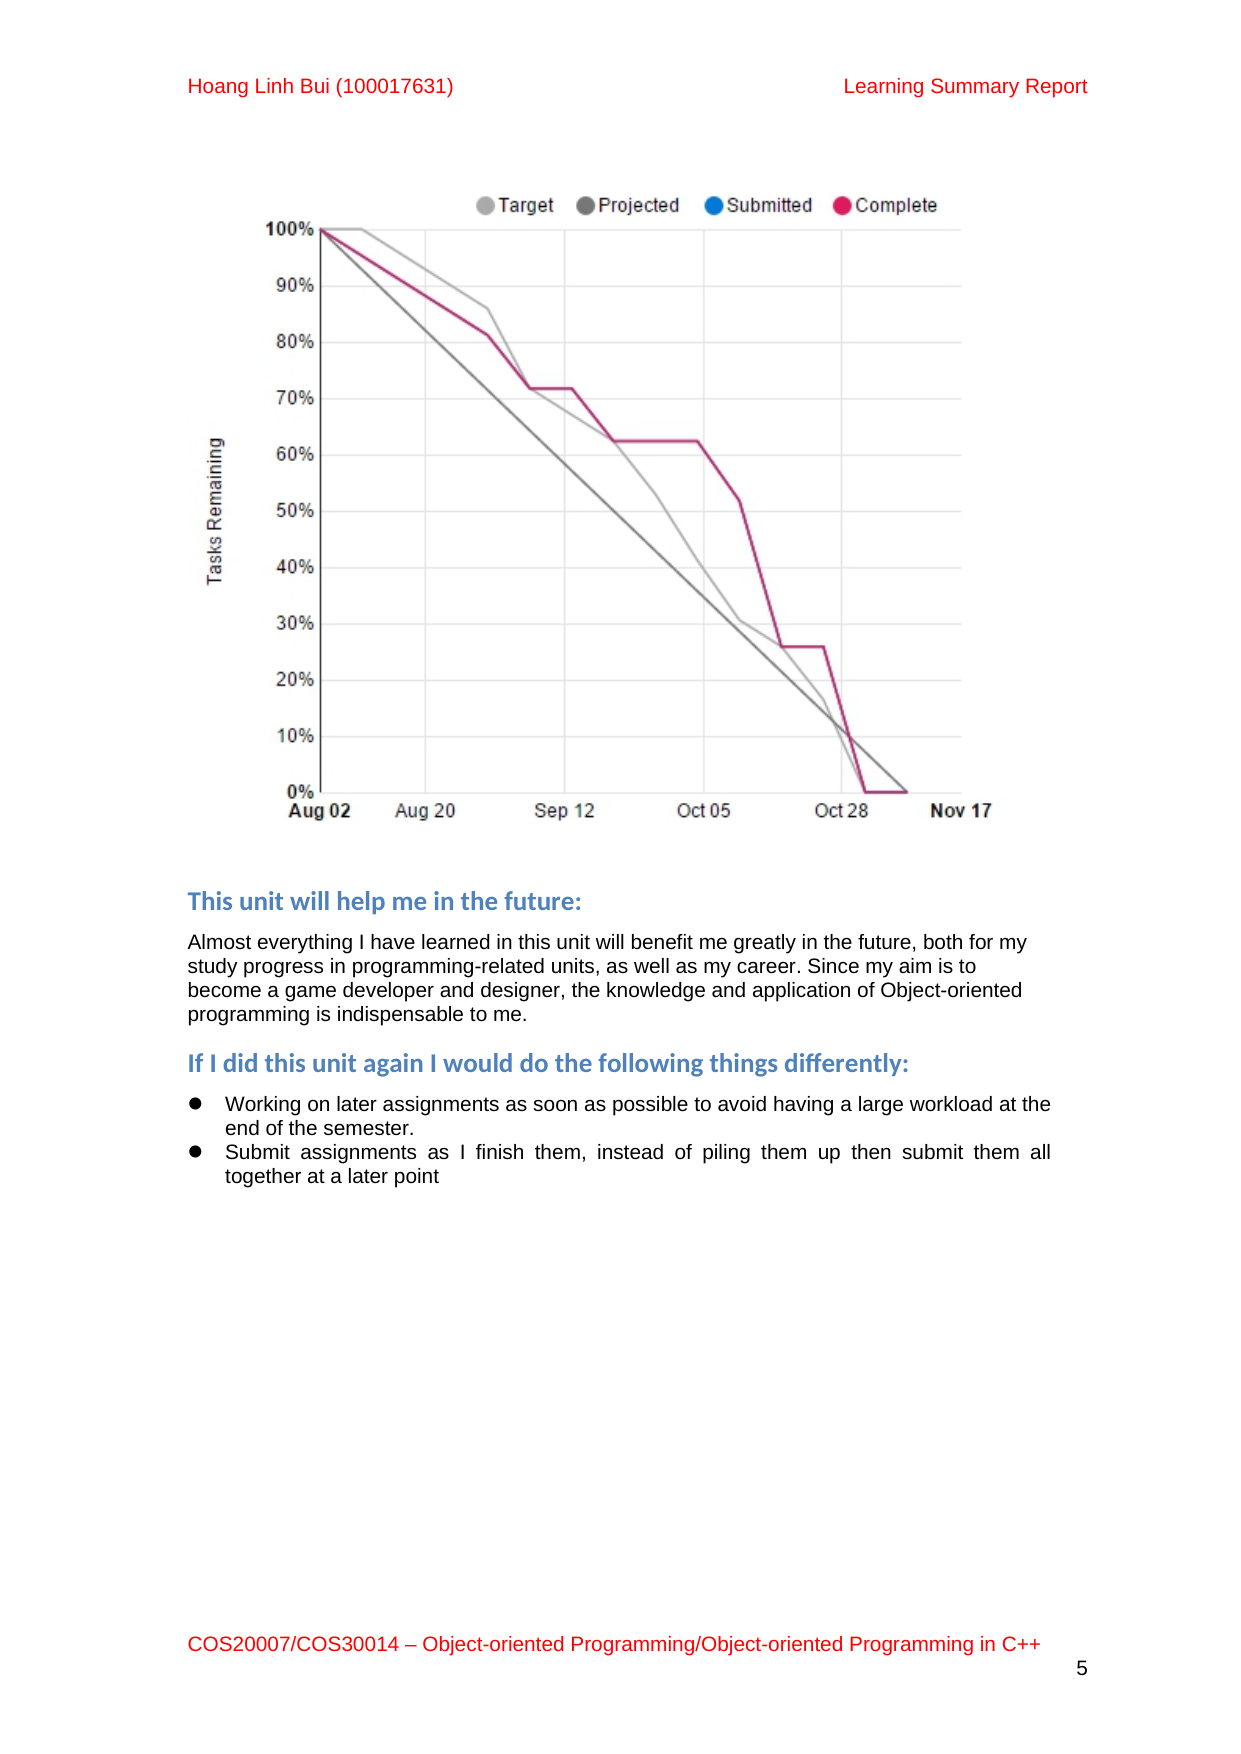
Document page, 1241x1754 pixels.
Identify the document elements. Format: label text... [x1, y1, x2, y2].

list Submit assignments as I finish them, instead of piling them up then submit them all together at a later point [187, 1140, 1053, 1188]
list Working on later assignments as soon as possible to avoid having a large workload at the end of the semester. [187, 1092, 1053, 1140]
text Almost everything I have learned in this unit will benefit me greatly in the future, both for my study progress in programming-related units, as well as my career. Since my aim is to become a game developer and designer, the knowledge and application of Object-oriented programming is indispensable to me. [187, 929, 1053, 1025]
subtitle If I did this unit again I would do the following things differently: [187, 1046, 1053, 1079]
subtitle This unit will help me in the future: [187, 884, 1053, 917]
picture [187, 170, 1057, 863]
